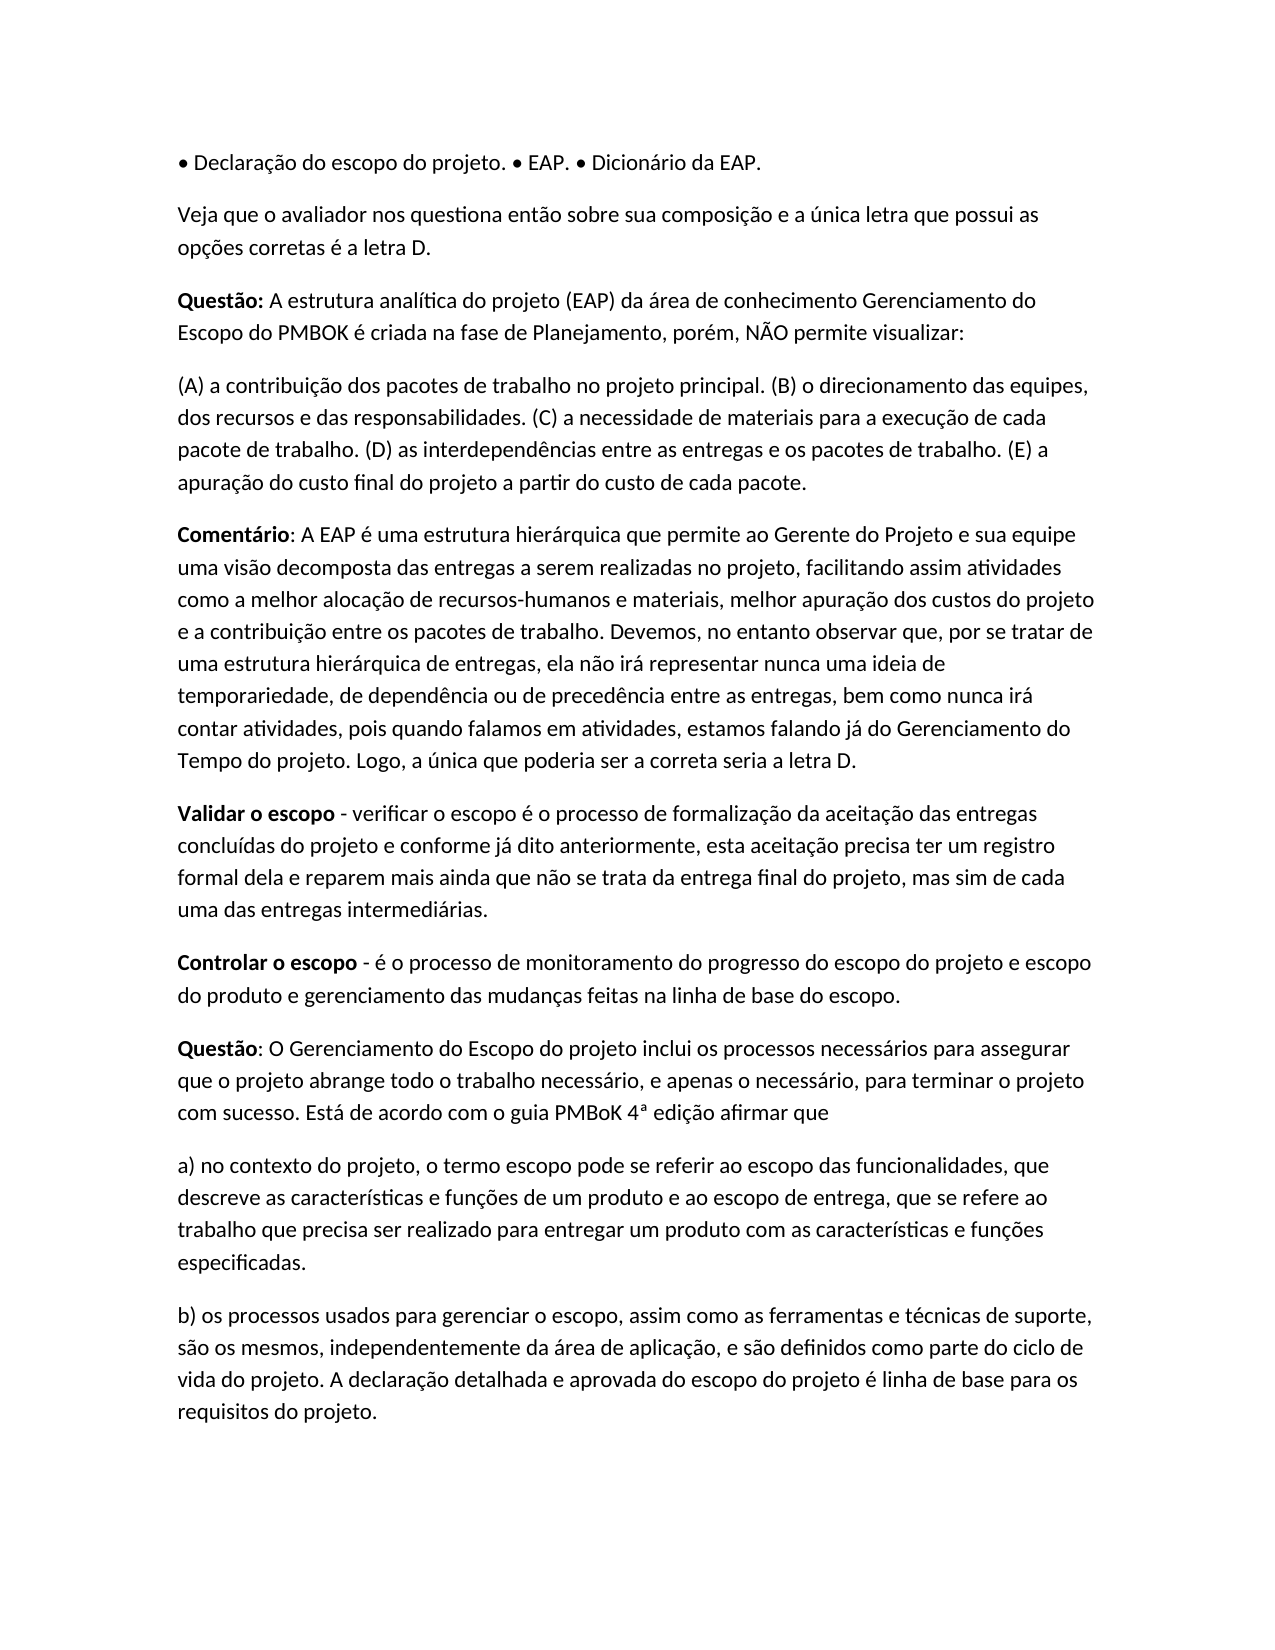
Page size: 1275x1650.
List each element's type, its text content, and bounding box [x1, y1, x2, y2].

text a) no contexto do projeto, o termo escopo pode se referir ao escopo das funcionalidades, que descreve as características e funções de um produto e ao escopo de entrega, que se refere ao trabalho que precisa ser realizado para entregar um produto com as características e funções especificadas. [177, 1151, 1098, 1276]
text b) os processos usados para gerenciar o escopo, assim como as ferramentas e técnicas de suporte, são os mesmos, independentemente da área de aplicação, e são definidos como parte do ciclo de vida do projeto. A declaração detalhada e aprovada do escopo do projeto é linha de base para os requisitos do projeto. [177, 1301, 1098, 1425]
text Comentário: A EAP é uma estrutura hierárquica que permite ao Gerente do Projeto e sua equipe uma visão decomposta das entregas a serem realizadas no projeto, facilitando assim atividades como a melhor alocação de recursos-humanos e materiais, melhor apuração dos custos do projeto e a contribuição entre os pacotes de trabalho. Devemos, no entanto observar que, por se tratar de uma estrutura hierárquica de entregas, ela não irá representar nunca uma ideia de temporariedade, de dependência ou de precedência entre as entregas, bem como nunca irá contar atividades, pois quando falamos em atividades, estamos falando já do Gerenciamento do Tempo do projeto. Logo, a única que poderia ser a correta seria a letra D. [177, 521, 1098, 774]
text (A) a contribuição dos pacotes de trabalho no projeto principal. (B) o direcionamento das equipes, dos recursos e das responsabilidades. (C) a necessidade de materiais para a execução de cada pacote de trabalho. (D) as interdependências entre as entregas e os pacotes de trabalho. (E) a apuração do custo final do projeto a partir do custo de cada pacote. [177, 371, 1098, 496]
text Validar o escopo - verificar o escopo é o processo de formalização da aceitação das entregas concluídas do projeto e conforme já dito anteriormente, esta aceitação precisa ter um registro formal dela e reparem mais ainda que não se trata da entrega final do projeto, mas sim de cada uma das entregas intermediárias. [177, 799, 1098, 923]
text Questão: O Gerenciamento do Escopo do projeto inclui os processos necessários para assegurar que o projeto abrange todo o trabalho necessário, e apenas o necessário, para terminar o projeto com sucesso. Está de acordo com o guia PMBoK 4ª edição afirmar que [177, 1034, 1098, 1126]
text Veja que o avaliador nos questiona então sobre sua composição e a única letra que possui as opções corretas é a letra D. [177, 201, 1098, 261]
text • Declaração do escopo do projeto. • EAP. • Dicionário da EAP. [177, 148, 1098, 176]
text Controlar o escopo - é o processo de monitoramento do progresso do escopo do projeto e escopo do produto e gerenciamento das mudanças feitas na linha de base do escopo. [177, 948, 1098, 1009]
text Questão: A estrutura analítica do projeto (EAP) da área de conhecimento Gerenciamento do Escopo do PMBOK é criada na fase de Planejamento, porém, NÃO permite visualizar: [177, 286, 1098, 346]
